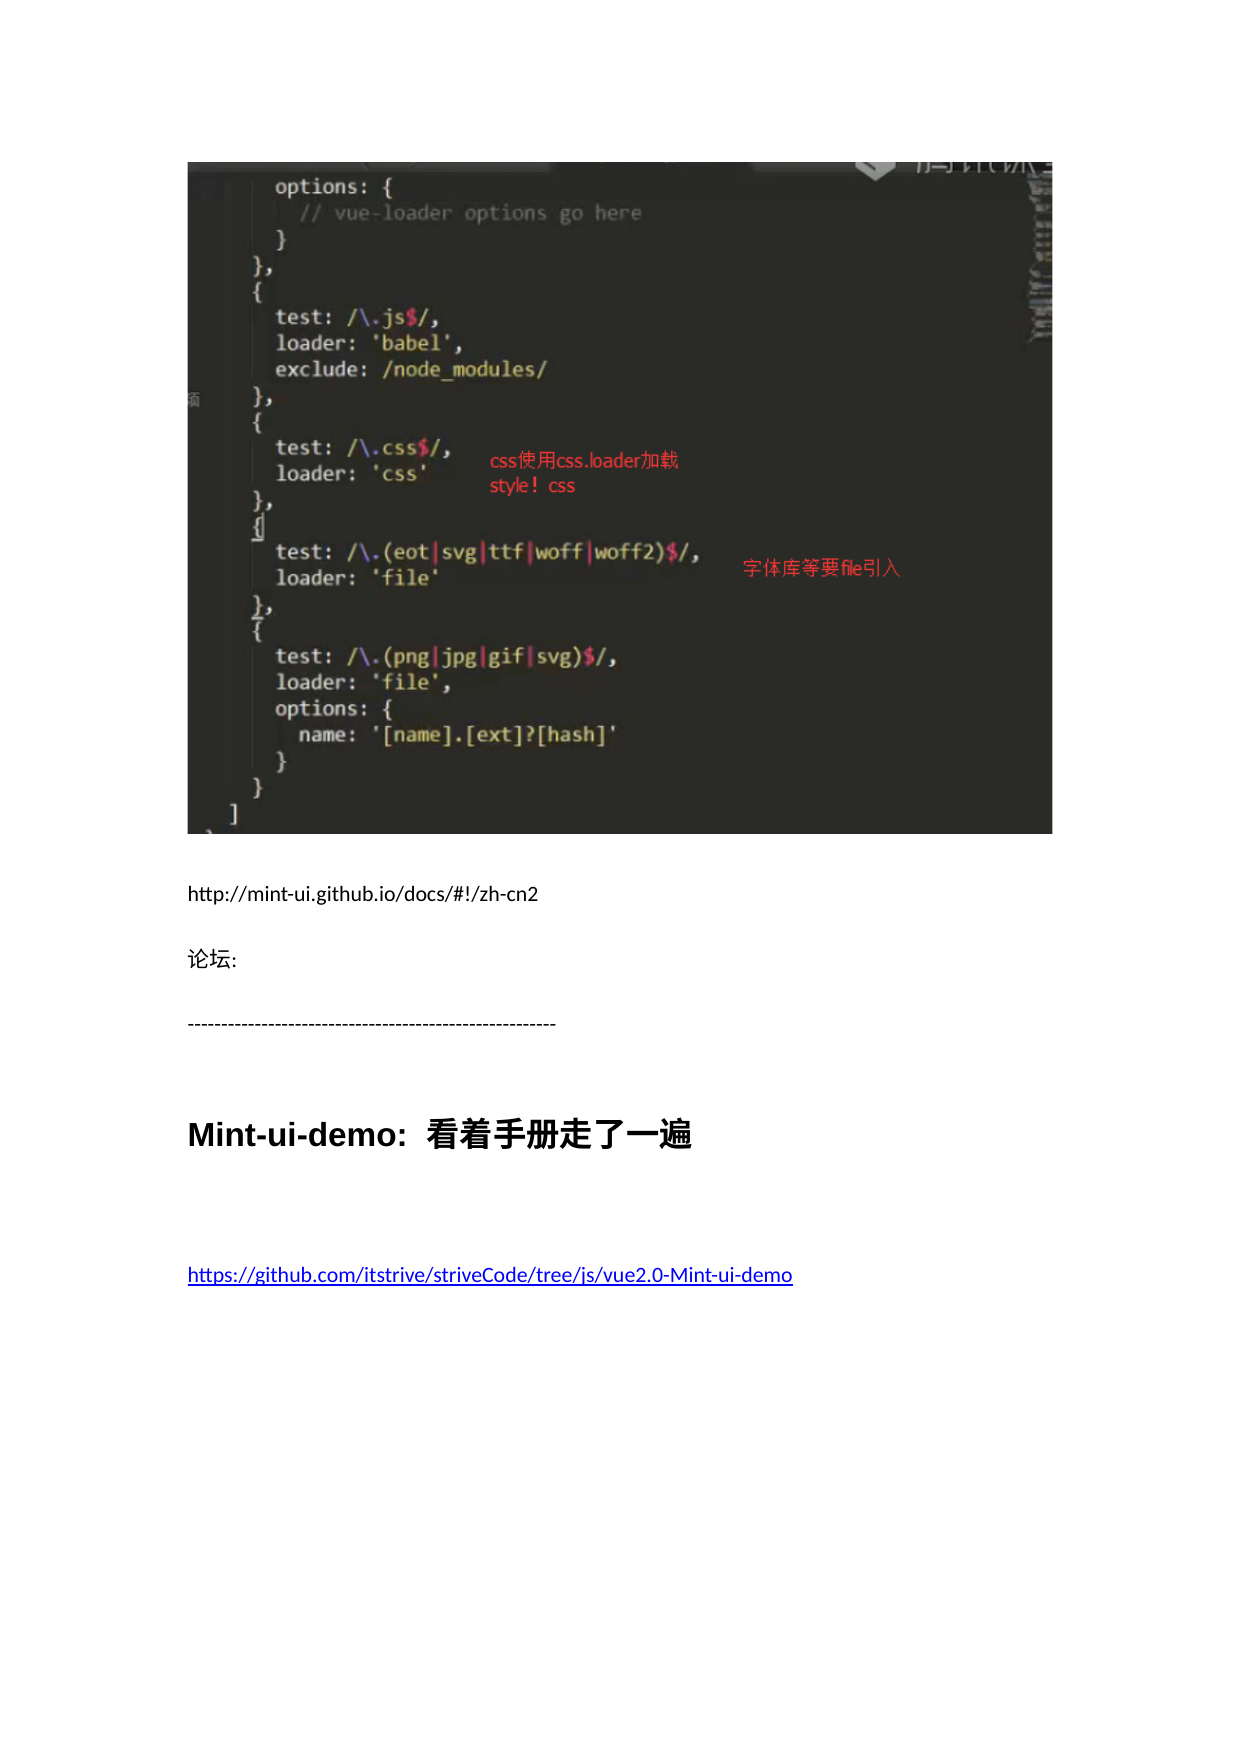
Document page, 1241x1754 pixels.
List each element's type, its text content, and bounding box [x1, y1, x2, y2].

picture [187, 162, 1053, 834]
text ------------------------------------------------------- [187, 1007, 1053, 1039]
text http://mint-ui.github.io/docs/#!/zh-cn2 [187, 877, 1053, 909]
text https://github.com/itstrive/striveCode/tree/js/vue2.0-Mint-ui-demo [187, 1258, 1053, 1291]
text 论坛: [187, 942, 1053, 974]
subtitle Mint-ui-demo: 看着手册走了一遍 [187, 1099, 1053, 1164]
